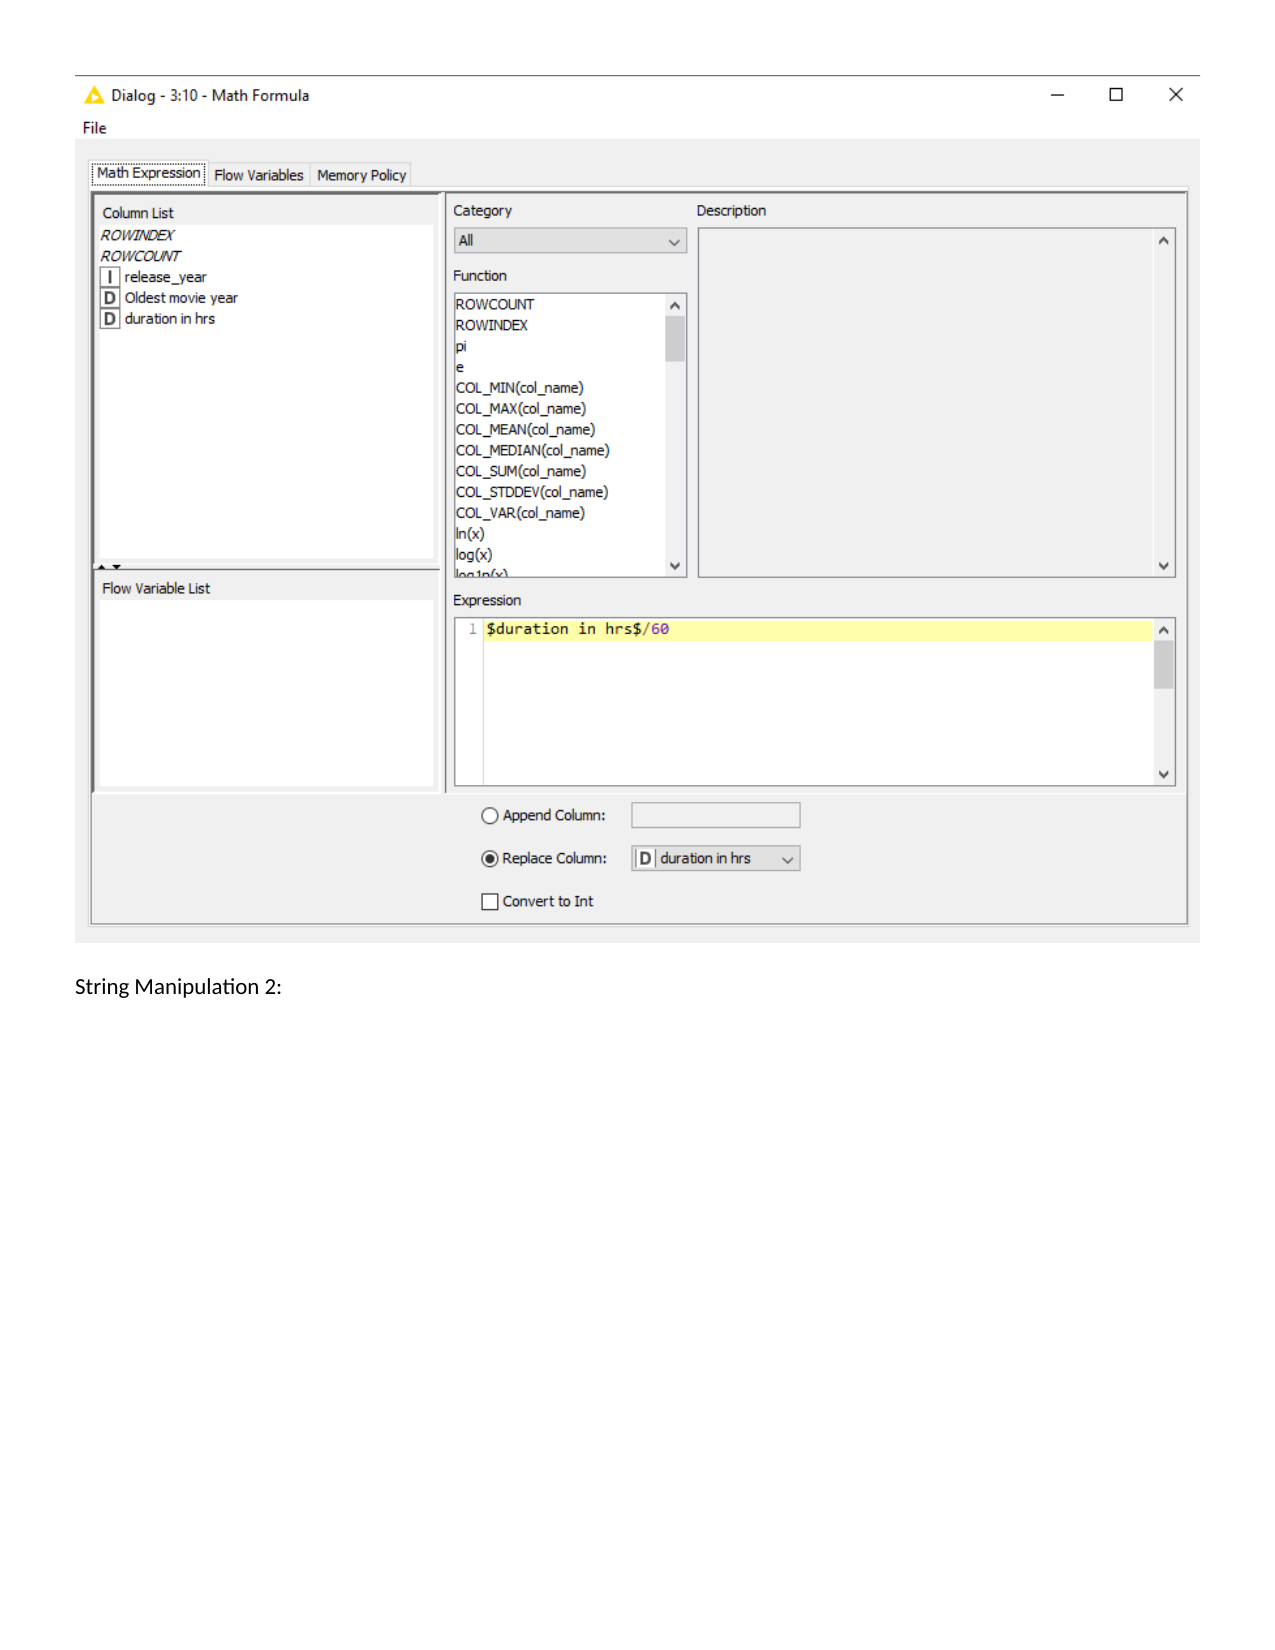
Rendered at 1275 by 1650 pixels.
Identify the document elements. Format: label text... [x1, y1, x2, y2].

text String Manipulation 2: [75, 943, 1200, 1000]
picture [75, 75, 1200, 943]
